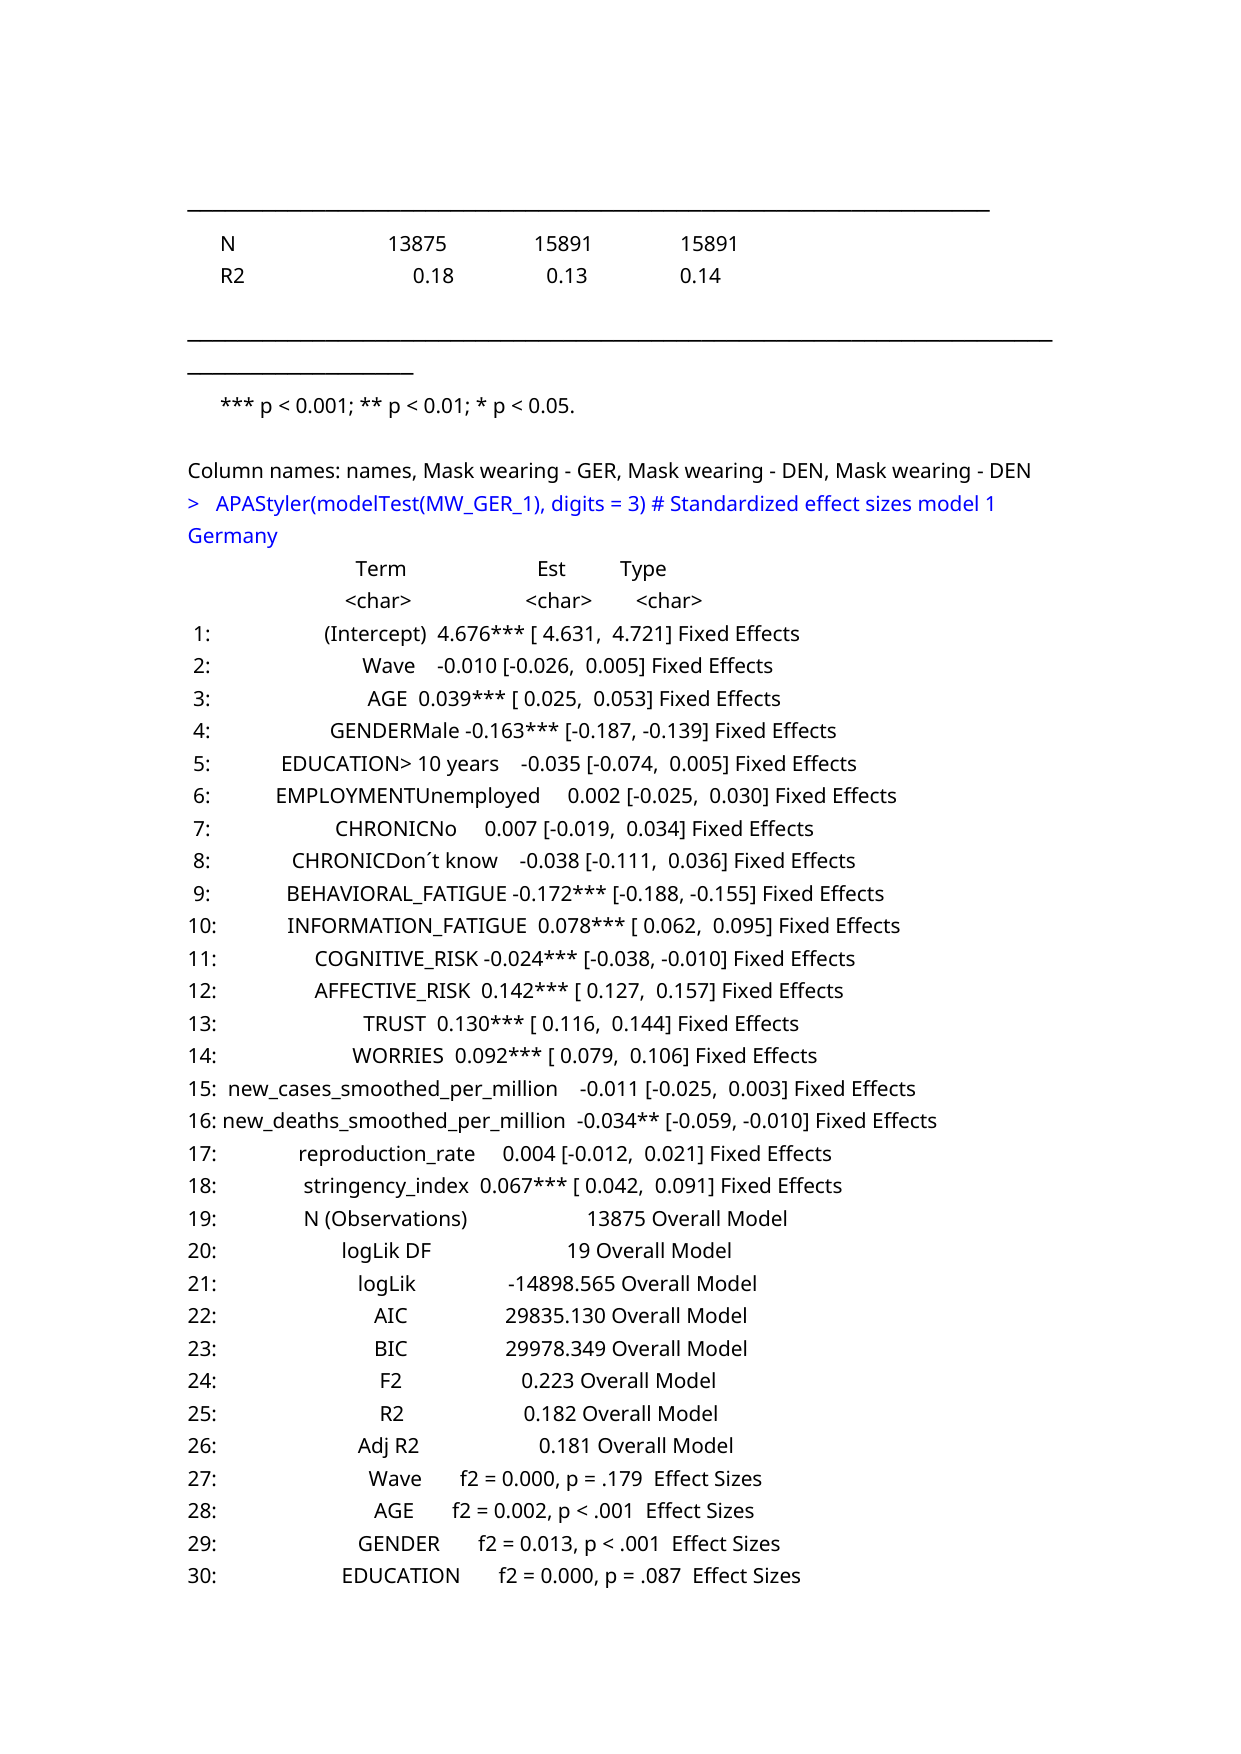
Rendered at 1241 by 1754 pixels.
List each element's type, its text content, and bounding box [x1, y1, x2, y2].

text 11: COGNITIVE_RISK -0.024*** [-0.038, -0.010] Fixed Effects [187, 942, 1053, 974]
text 4: GENDERMale -0.163*** [-0.187, -0.139] Fixed Effects [187, 714, 1053, 747]
text 8: CHRONICDon´t know -0.038 [-0.111, 0.036] Fixed Effects [187, 844, 1053, 877]
text 28: AGE f2 = 0.002, p < .001 Effect Sizes [187, 1494, 1053, 1527]
text <char> <char> <char> [187, 584, 1053, 617]
text 22: AIC 29835.130 Overall Model [187, 1299, 1053, 1332]
text Column names: names, Mask wearing - GER, Mask wearing - DEN, Mask wearing - DEN [187, 454, 1053, 487]
text > APAStyler(modelTest(MW_GER_1), digits = 3) # Standardized effect sizes model 1 Germany [187, 487, 1053, 552]
text 15: new_cases_smoothed_per_million -0.011 [-0.025, 0.003] Fixed Effects [187, 1072, 1053, 1104]
text 18: stringency_index 0.067*** [ 0.042, 0.091] Fixed Effects [187, 1169, 1053, 1202]
text 25: R2 0.182 Overall Model [187, 1397, 1053, 1429]
text 7: CHRONICNo 0.007 [-0.019, 0.034] Fixed Effects [187, 812, 1053, 844]
text R2 0.18 0.13 0.14 [187, 259, 1053, 292]
text 13: TRUST 0.130*** [ 0.116, 0.144] Fixed Effects [187, 1007, 1053, 1039]
text 5: EDUCATION> 10 years -0.035 [-0.074, 0.005] Fixed Effects [187, 747, 1053, 779]
text *** p < 0.001; ** p < 0.01; * p < 0.05. [187, 389, 1053, 422]
text ──────────────────────────────────────────────────────────────── [187, 162, 1053, 227]
text 23: BIC 29978.349 Overall Model [187, 1332, 1053, 1364]
text 12: AFFECTIVE_RISK 0.142*** [ 0.127, 0.157] Fixed Effects [187, 974, 1053, 1007]
text 21: logLik -14898.565 Overall Model [187, 1267, 1053, 1299]
text 10: INFORMATION_FATIGUE 0.078*** [ 0.062, 0.095] Fixed Effects [187, 909, 1053, 942]
text Term Est Type [187, 552, 1053, 584]
text 2: Wave -0.010 [-0.026, 0.005] Fixed Effects [187, 649, 1053, 682]
text 26: Adj R2 0.181 Overall Model [187, 1429, 1053, 1462]
text 1: (Intercept) 4.676*** [ 4.631, 4.721] Fixed Effects [187, 617, 1053, 649]
text 9: BEHAVIORAL_FATIGUE -0.172*** [-0.188, -0.155] Fixed Effects [187, 877, 1053, 909]
text 20: logLik DF 19 Overall Model [187, 1234, 1053, 1267]
text ─────────────────────────────────────────────────────────────────────────────────────── [187, 292, 1053, 389]
text 19: N (Observations) 13875 Overall Model [187, 1202, 1053, 1234]
text 29: GENDER f2 = 0.013, p < .001 Effect Sizes [187, 1527, 1053, 1559]
text 30: EDUCATION f2 = 0.000, p = .087 Effect Sizes [187, 1559, 1053, 1592]
text 6: EMPLOYMENTUnemployed 0.002 [-0.025, 0.030] Fixed Effects [187, 779, 1053, 812]
text 24: F2 0.223 Overall Model [187, 1364, 1053, 1397]
text 16: new_deaths_smoothed_per_million -0.034** [-0.059, -0.010] Fixed Effects [187, 1104, 1053, 1137]
text 14: WORRIES 0.092*** [ 0.079, 0.106] Fixed Effects [187, 1039, 1053, 1072]
text N 13875 15891 15891 [187, 227, 1053, 259]
text 27: Wave f2 = 0.000, p = .179 Effect Sizes [187, 1462, 1053, 1494]
text 3: AGE 0.039*** [ 0.025, 0.053] Fixed Effects [187, 682, 1053, 714]
text 17: reproduction_rate 0.004 [-0.012, 0.021] Fixed Effects [187, 1137, 1053, 1169]
